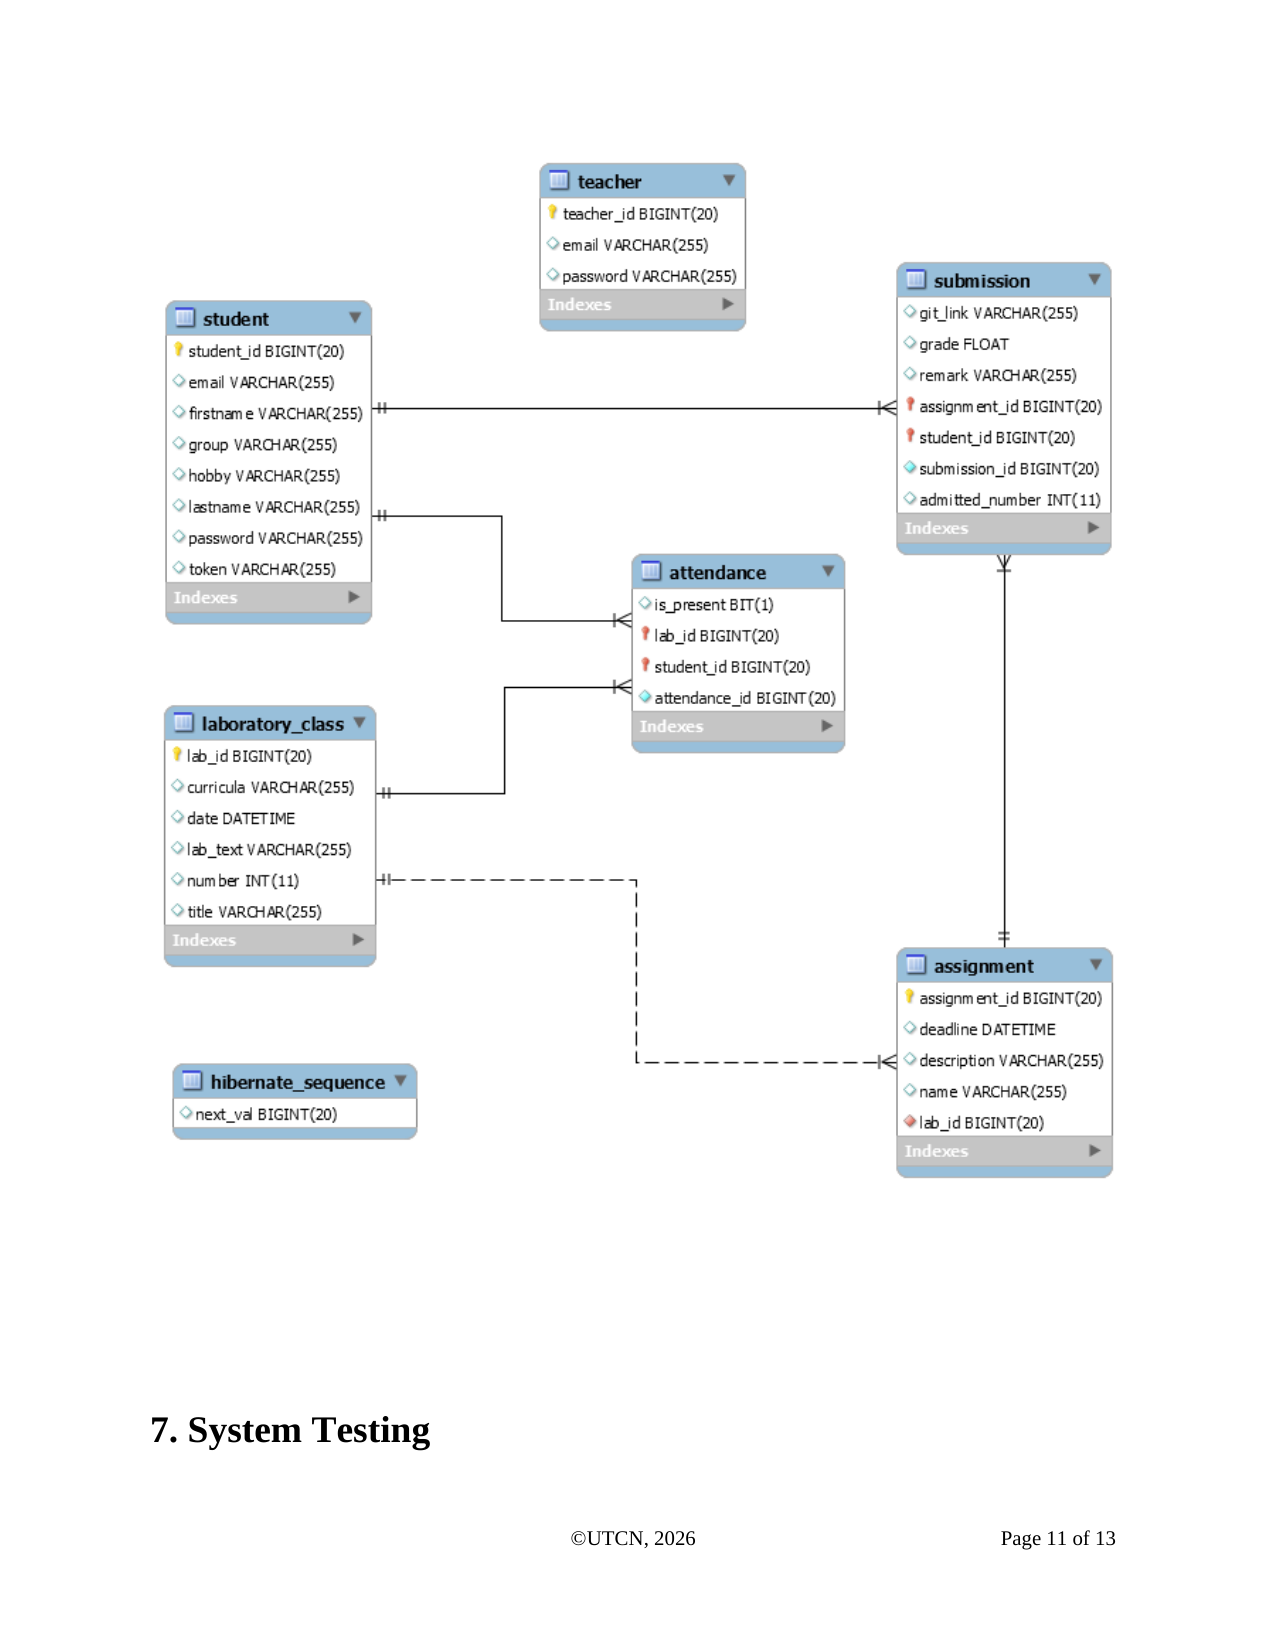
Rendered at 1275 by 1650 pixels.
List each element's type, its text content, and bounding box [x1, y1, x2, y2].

picture [150, 150, 1125, 1191]
title 7. System Testing [150, 1407, 1125, 1450]
